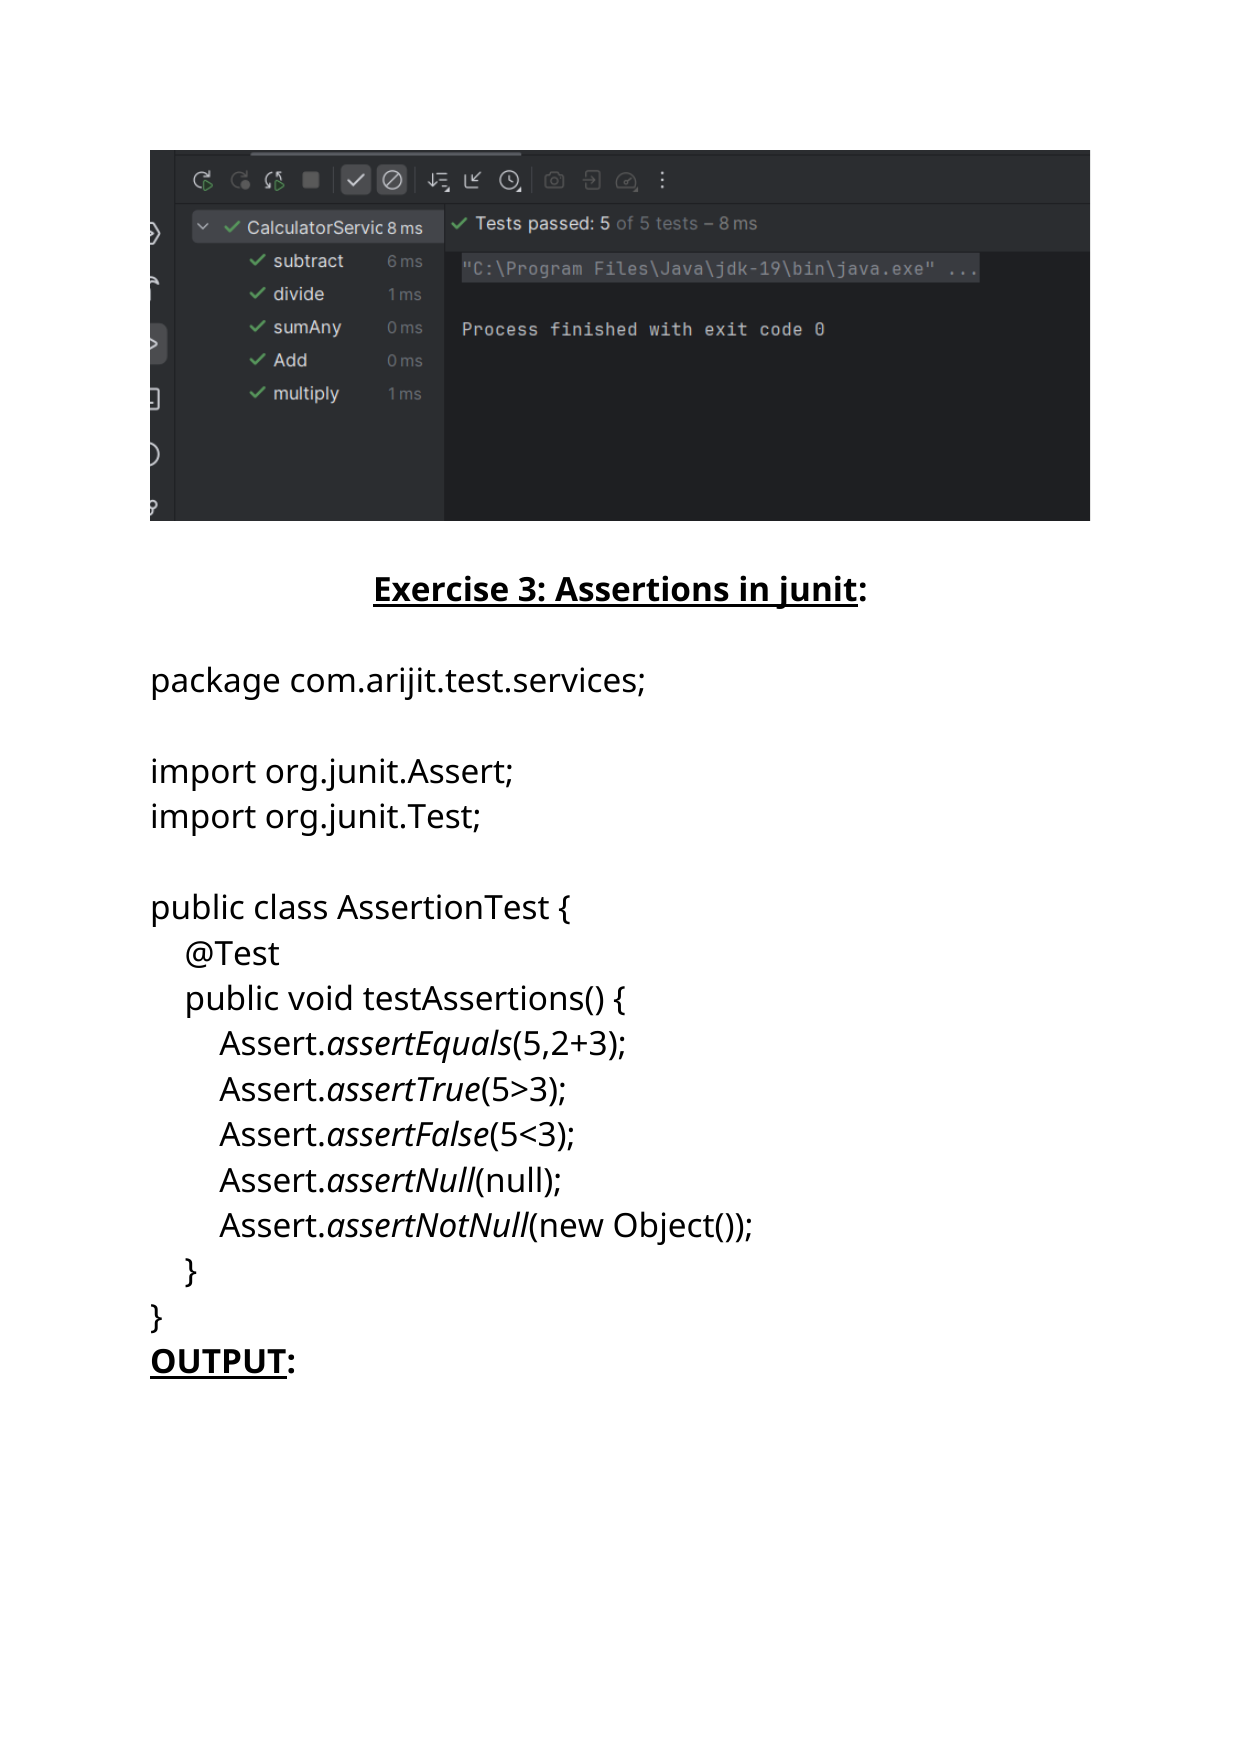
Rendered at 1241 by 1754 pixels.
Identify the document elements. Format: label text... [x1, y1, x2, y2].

text package com.arijit.test.services; import org.junit.Assert; import org.junit.Test; public class AssertionTest { @Test public void testAssertions() { Assert.assertEquals(5,2+3); Assert.assertTrue(5>3); Assert.assertFalse(5<3); Assert.assertNull(null); Assert.assertNotNull(new Object()); } } [150, 657, 1090, 1338]
text OUTPUT: [150, 1338, 1090, 1383]
text Exercise 3: Assertions in junit: [150, 566, 1090, 611]
picture [150, 150, 1091, 521]
